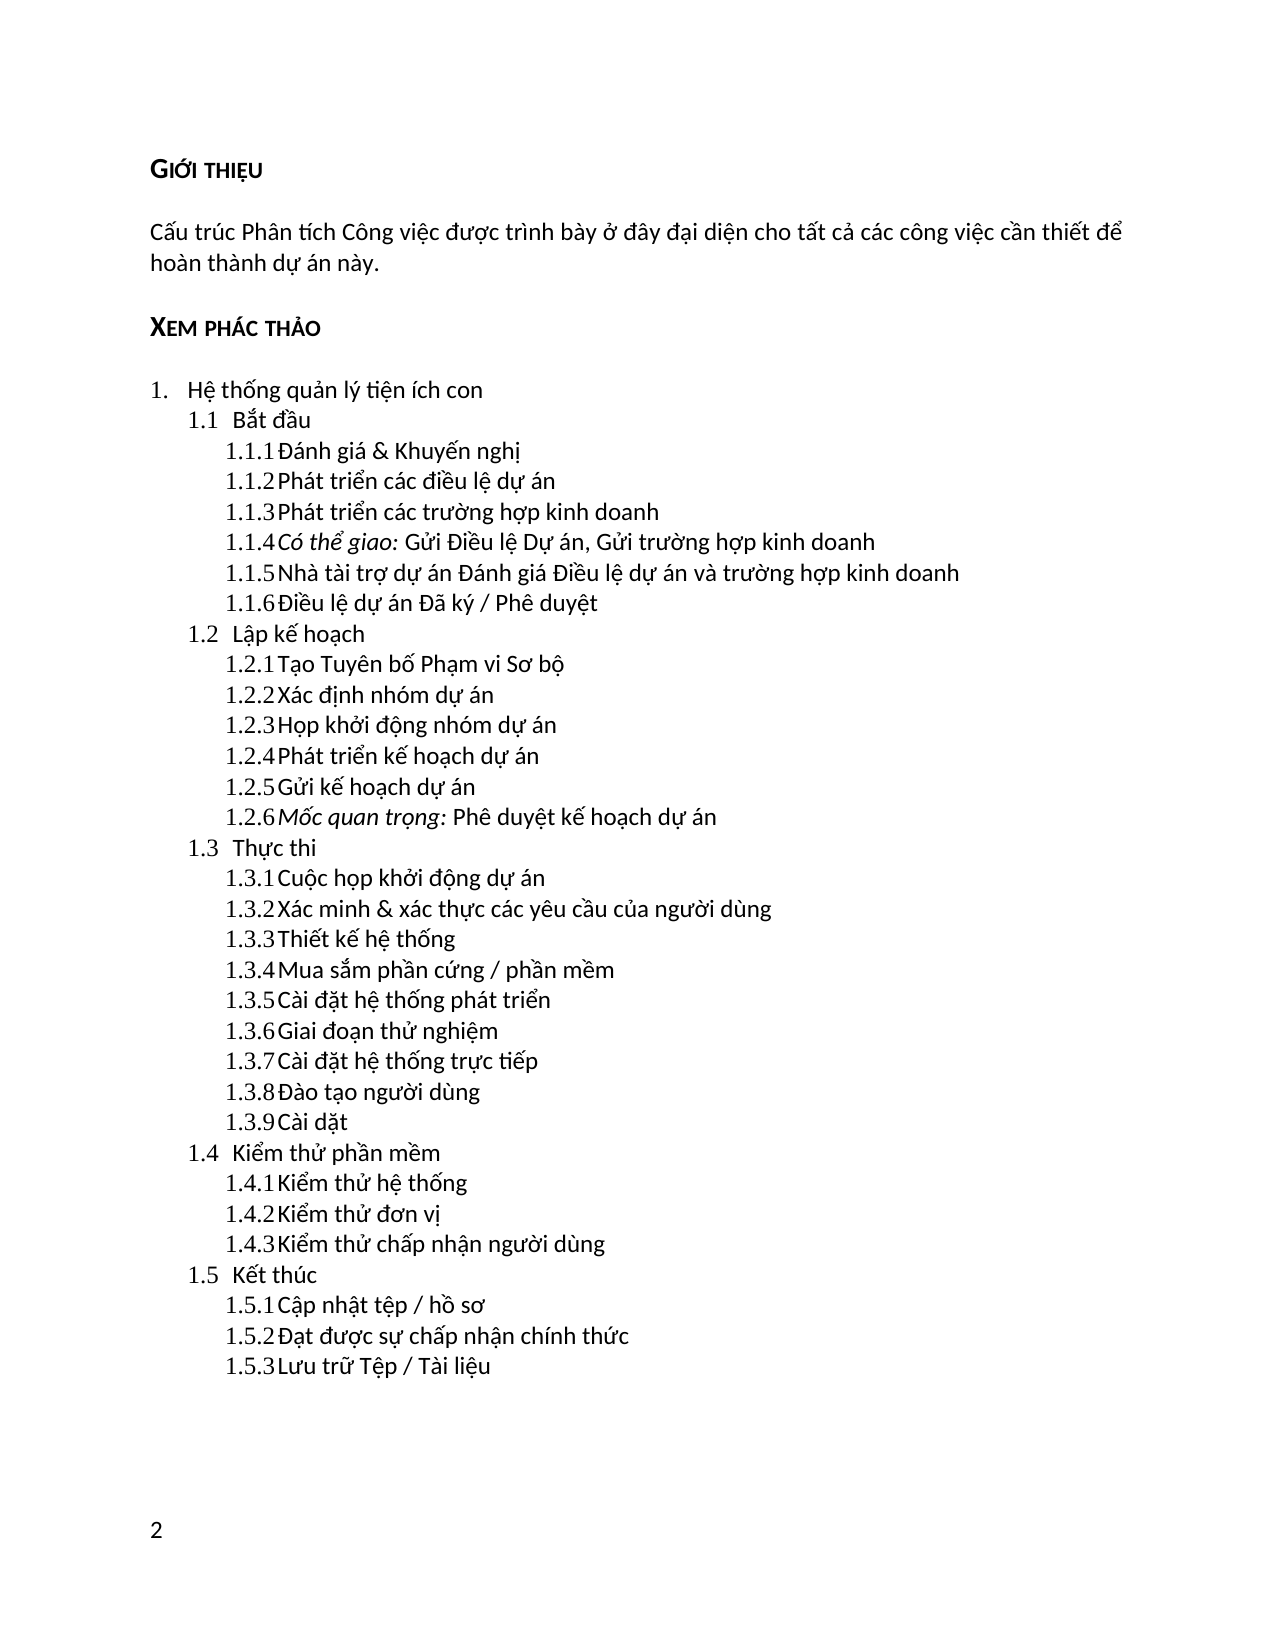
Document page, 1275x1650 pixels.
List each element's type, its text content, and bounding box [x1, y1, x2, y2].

list Đánh giá & Khuyến nghị [225, 435, 1125, 465]
list Kết thúc [187, 1259, 1125, 1289]
list Đào tạo người dùng [225, 1076, 1125, 1106]
list Phát triển kế hoạch dự án [225, 740, 1125, 771]
list Mua sắm phần cứng / phần mềm [225, 954, 1125, 984]
list Cập nhật tệp / hồ sơ [225, 1289, 1125, 1320]
text Cấu trúc Phân tích Công việc được trình bày ở đây đại diện cho tất cả các công việc cần thiết để hoàn thành dự án này. [150, 216, 1125, 277]
list Gửi kế hoạch dự án [225, 771, 1125, 801]
list Hệ thống quản lý tiện ích con [150, 374, 1125, 404]
list Kiểm thử chấp nhận người dùng [225, 1228, 1125, 1259]
list Cài dặt [225, 1106, 1125, 1137]
list Phát triển các điều lệ dự án [225, 465, 1125, 496]
list Giai đoạn thử nghiệm [225, 1015, 1125, 1045]
list Xác định nhóm dự án [225, 679, 1125, 709]
list Cài đặt hệ thống phát triển [225, 984, 1125, 1015]
list Đạt được sự chấp nhận chính thức [225, 1320, 1125, 1351]
list Tạo Tuyên bố Phạm vi Sơ bộ [225, 648, 1125, 679]
list Nhà tài trợ dự án Đánh giá Điều lệ dự án và trường hợp kinh doanh [225, 557, 1125, 587]
list Có thể giao: Gửi Điều lệ Dự án, Gửi trường hợp kinh doanh [225, 526, 1125, 557]
list Bắt đầu [187, 404, 1125, 435]
list Thực thi [187, 832, 1125, 862]
subtitle Xem phác thảo [150, 308, 1125, 343]
list Xác minh & xác thực các yêu cầu của người dùng [225, 893, 1125, 923]
list Cài đặt hệ thống trực tiếp [225, 1045, 1125, 1076]
list Thiết kế hệ thống [225, 923, 1125, 954]
list Mốc quan trọng: Phê duyệt kế hoạch dự án [225, 801, 1125, 832]
list Kiểm thử hệ thống [225, 1167, 1125, 1198]
list Cuộc họp khởi động dự án [225, 862, 1125, 893]
list Lập kế hoạch [187, 618, 1125, 648]
subtitle Giới thiệu [150, 150, 1125, 186]
list Họp khởi động nhóm dự án [225, 709, 1125, 740]
list Lưu trữ Tệp / Tài liệu [225, 1351, 1125, 1381]
list Kiểm thử đơn vị [225, 1198, 1125, 1228]
list Kiểm thử phần mềm [187, 1137, 1125, 1167]
list Điều lệ dự án Đã ký / Phê duyệt [225, 587, 1125, 618]
list Phát triển các trường hợp kinh doanh [225, 496, 1125, 526]
